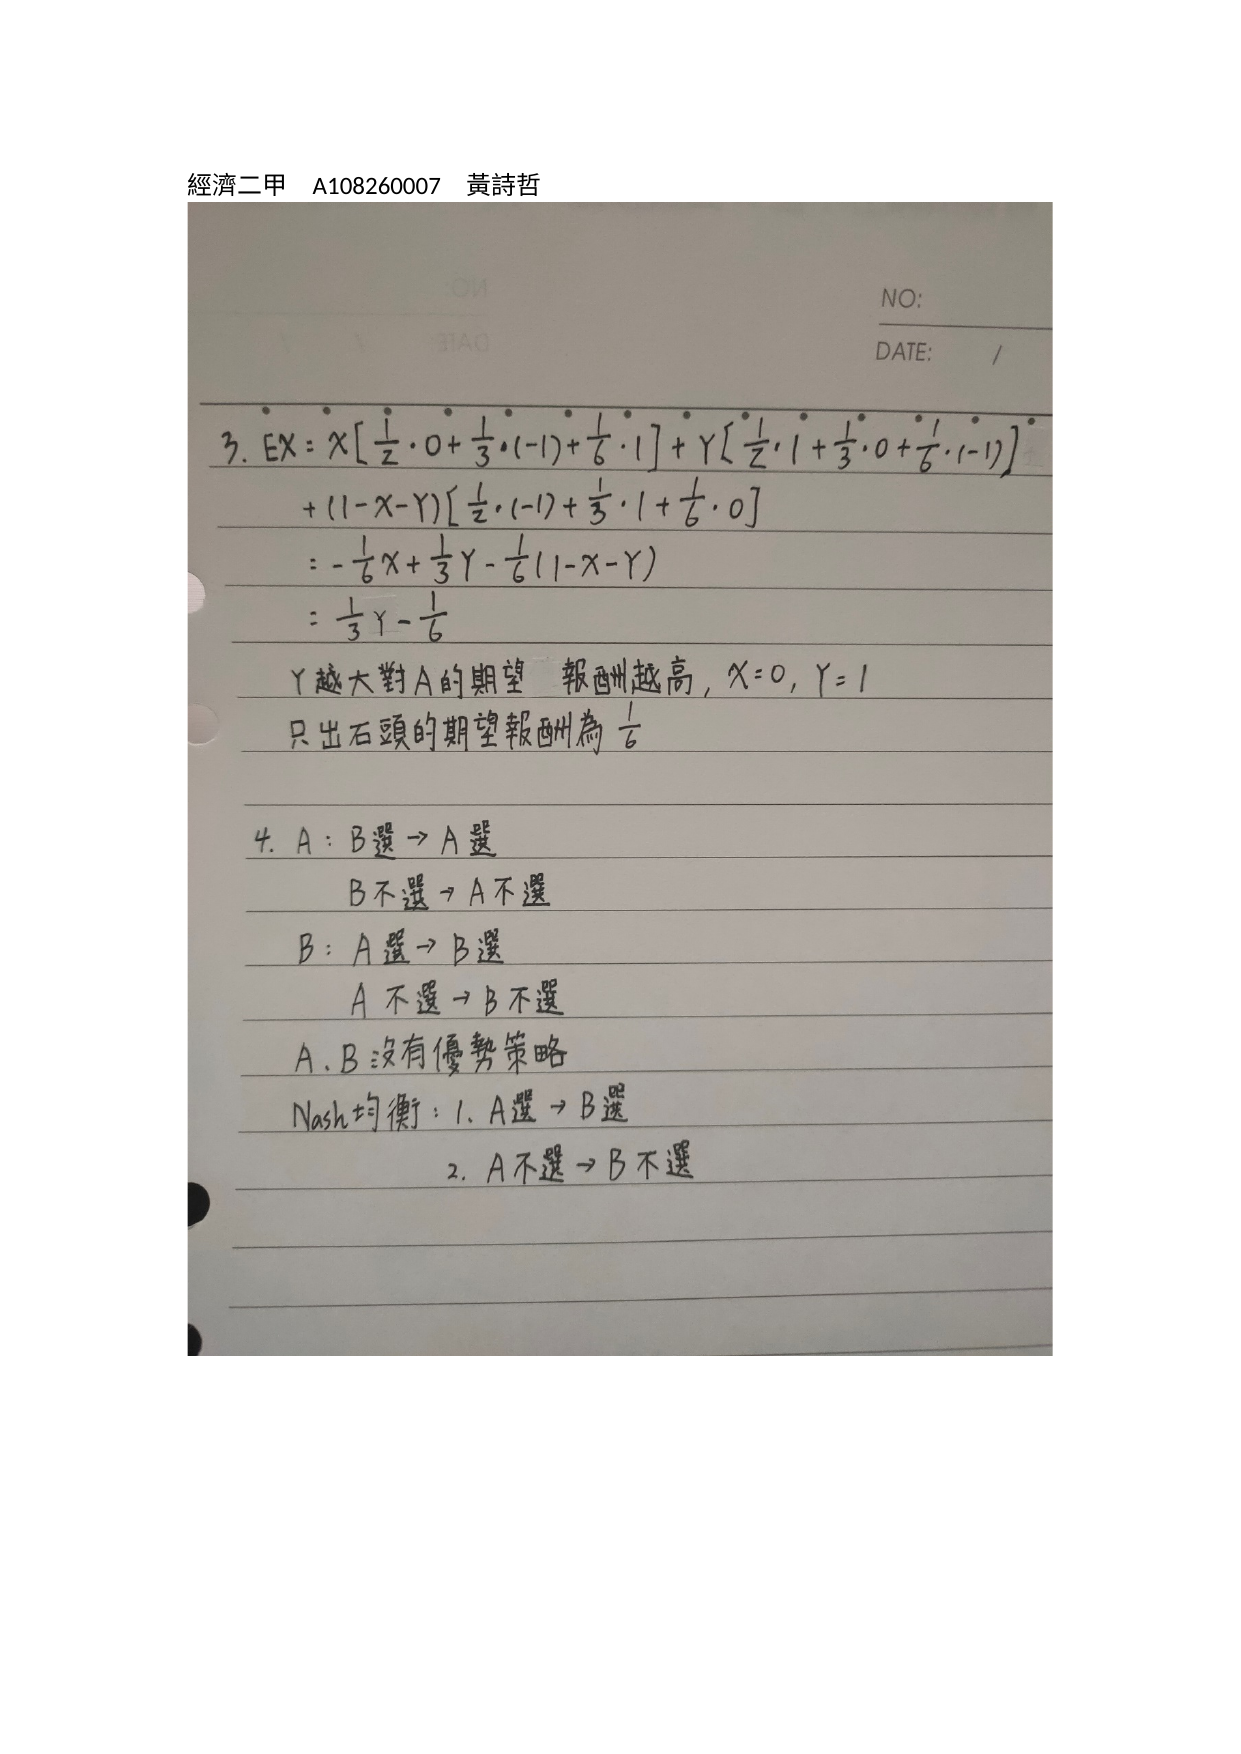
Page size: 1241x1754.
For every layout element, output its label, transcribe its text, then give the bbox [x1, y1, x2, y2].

text 經濟二甲 A108260007 黃詩哲 [187, 164, 1053, 202]
picture [187, 202, 1053, 1356]
